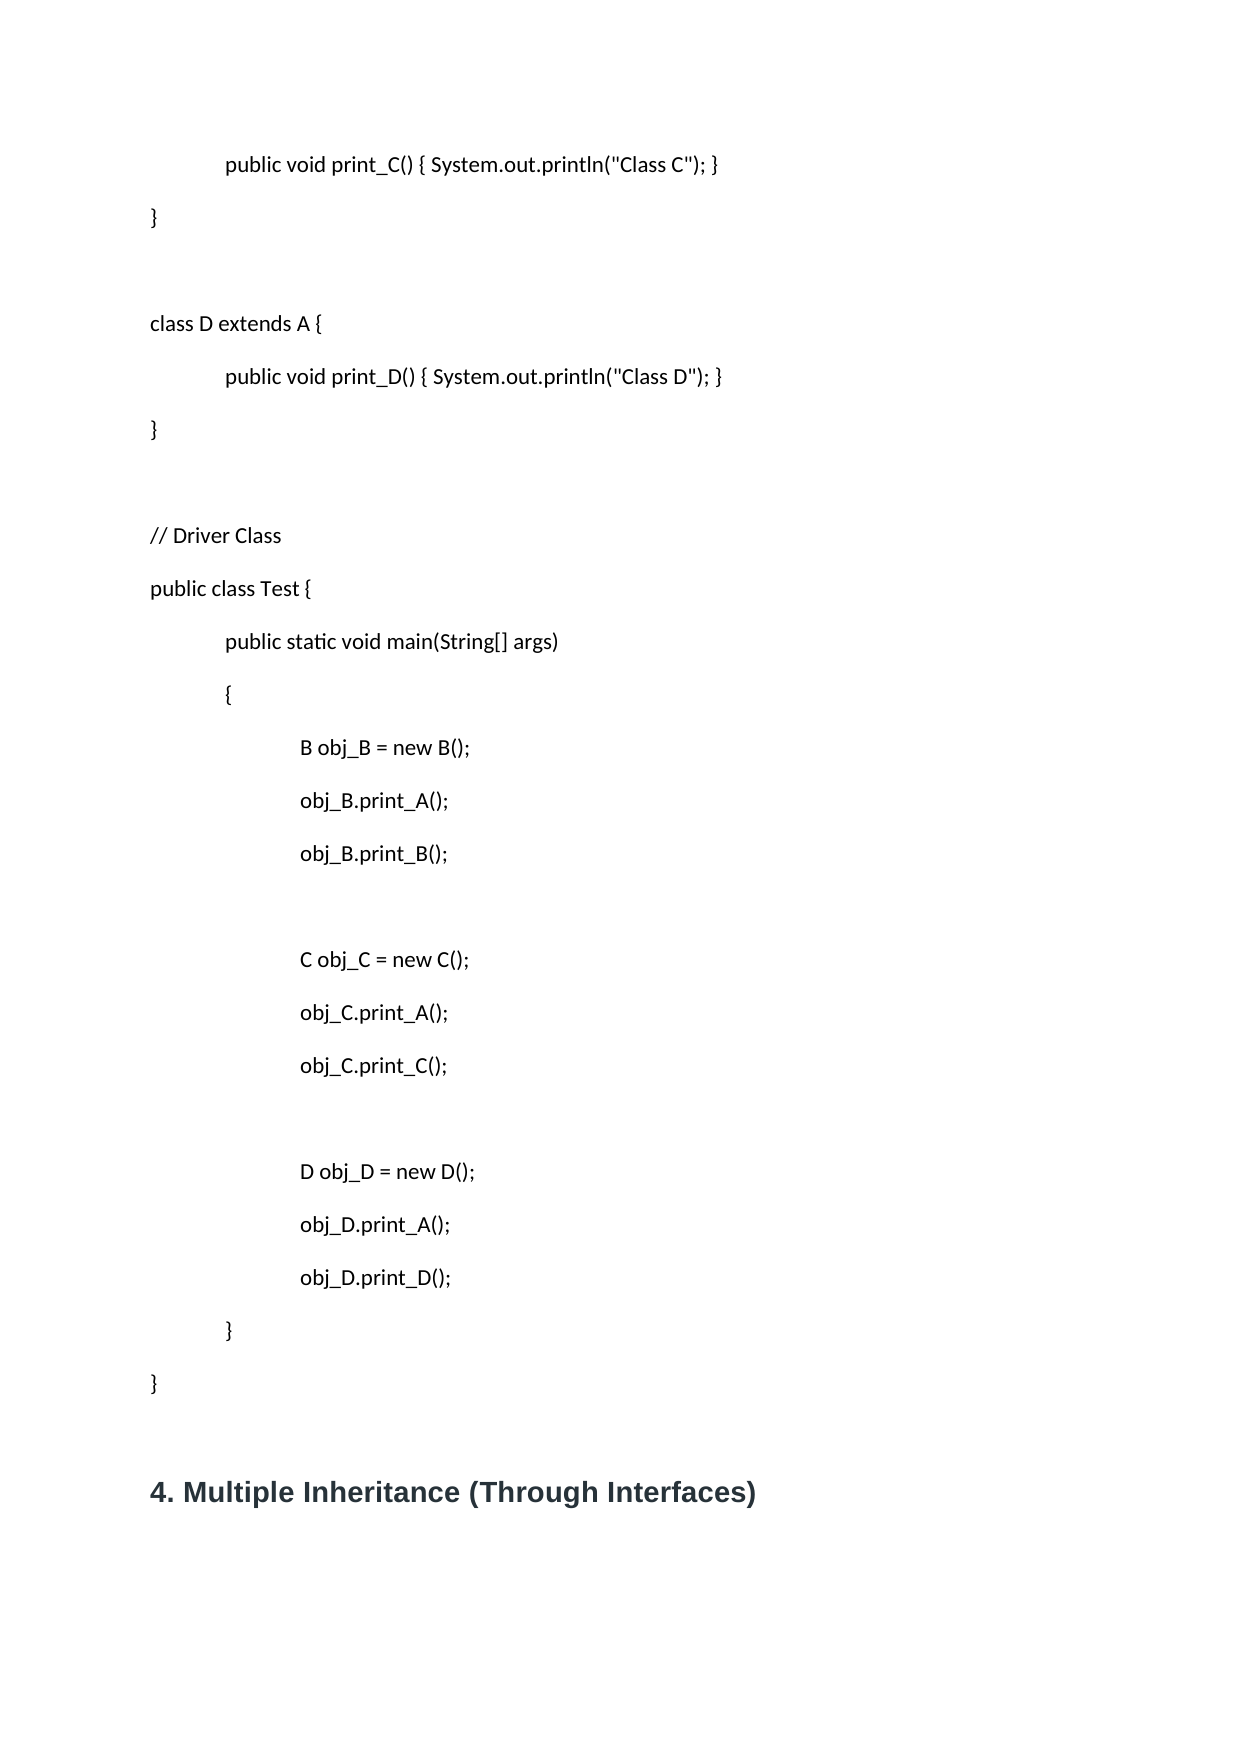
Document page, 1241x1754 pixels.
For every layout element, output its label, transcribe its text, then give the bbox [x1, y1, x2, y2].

text C obj_C = new C(); [150, 945, 1090, 973]
text obj_D.print_D(); [150, 1263, 1090, 1291]
text public class Test { [150, 574, 1090, 602]
text class D extends A { [150, 309, 1090, 337]
text public void print_D() { System.out.println("Class D"); } [150, 362, 1090, 390]
text } [150, 203, 1090, 231]
text } [150, 1316, 1090, 1344]
text { [150, 680, 1090, 708]
text obj_B.print_B(); [150, 839, 1090, 867]
text } [150, 1369, 1090, 1397]
subtitle 4. Multiple Inheritance (Through Interfaces) [150, 1476, 1090, 1509]
text obj_C.print_C(); [150, 1051, 1090, 1079]
text } [150, 415, 1090, 443]
text public void print_C() { System.out.println("Class C"); } [150, 150, 1090, 178]
text public static void main(String[] args) [150, 627, 1090, 655]
text obj_C.print_A(); [150, 998, 1090, 1026]
text obj_B.print_A(); [150, 786, 1090, 814]
text obj_D.print_A(); [150, 1210, 1090, 1238]
text B obj_B = new B(); [150, 733, 1090, 761]
text // Driver Class [150, 521, 1090, 549]
text D obj_D = new D(); [150, 1157, 1090, 1185]
